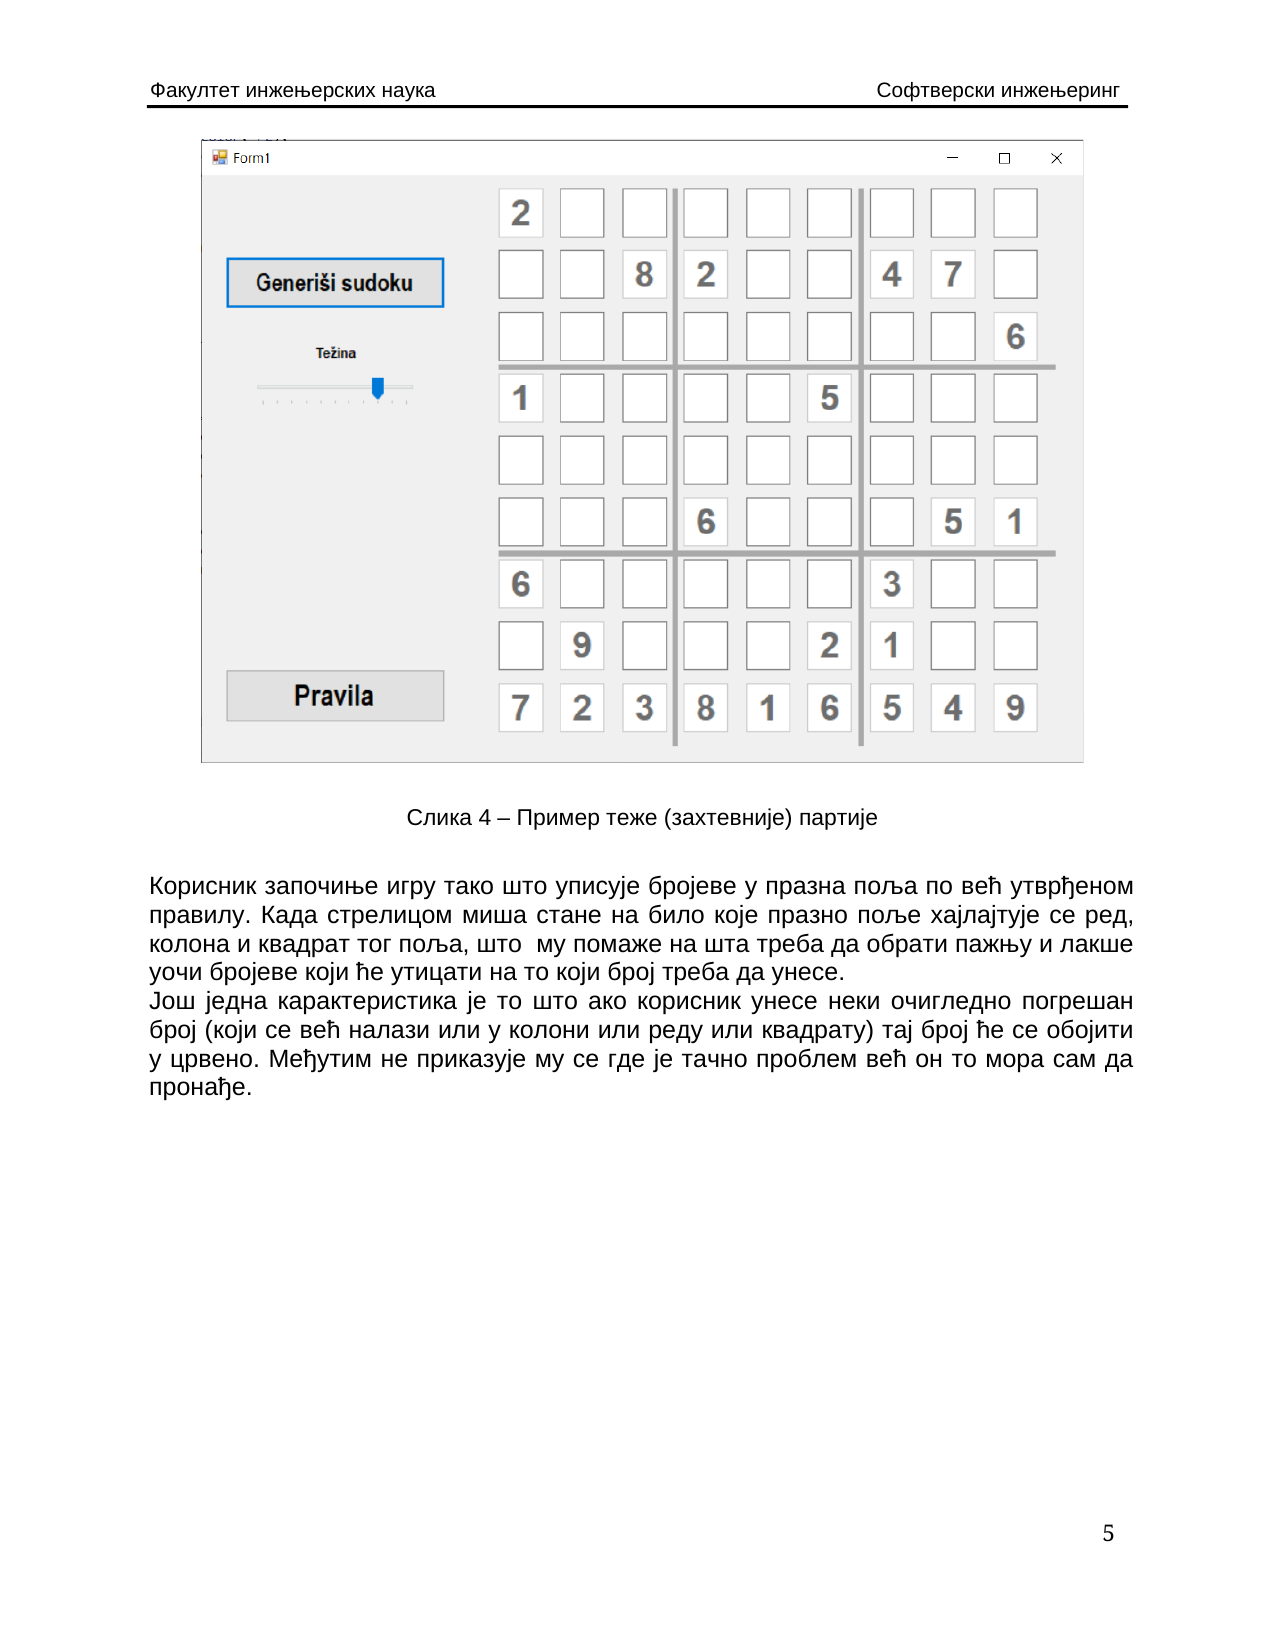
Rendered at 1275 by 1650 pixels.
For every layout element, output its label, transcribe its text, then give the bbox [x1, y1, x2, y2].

text Још једна карактеристика је то што ако корисник унесе неки очигледно погрешан број (који се већ налази или у колони или реду или квадрату) тај број ће се обојити у црвено. Међутим не приказује му се где је тачно проблем већ он то мора сам да пронађе. [149, 986, 1135, 1101]
picture [201, 139, 1084, 763]
text Слика 4 – Пример теже (захтевније) партије [149, 804, 1135, 830]
text Корисник започиње игру тако што уписује бројеве у празна поља по већ утврђеном правилу. Када стрелицом миша стане на било које празно поље хајлајтује се ред, колона и квадрат тог поља, што му помаже на шта треба да обрати пажњу и лакше уочи бројеве који ће утицати на то који број треба да унесе. [149, 871, 1135, 986]
